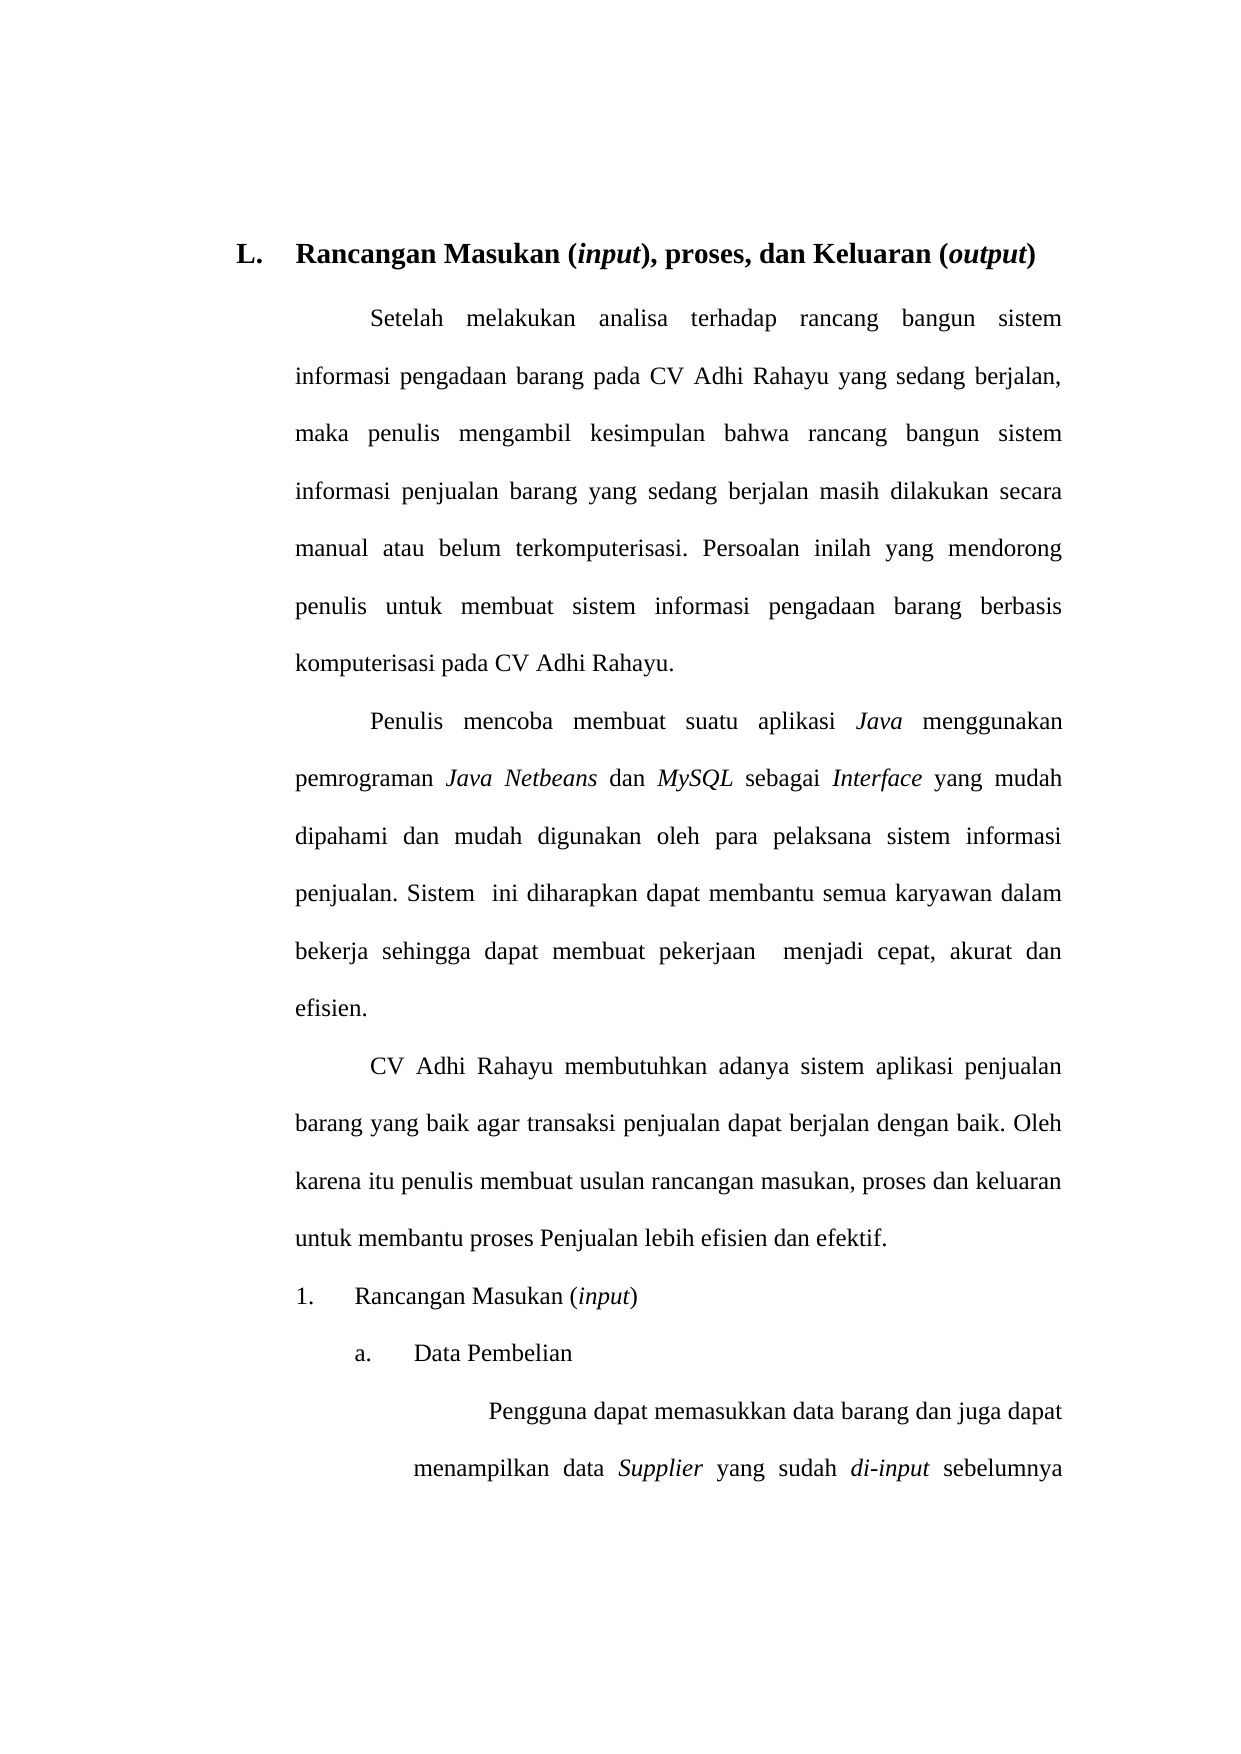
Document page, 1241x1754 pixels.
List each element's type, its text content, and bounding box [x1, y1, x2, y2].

list Rancangan Masukan (input) [295, 1281, 1063, 1309]
list Rancangan Masukan (input), proses, dan Keluaran (output) [236, 236, 1063, 270]
list CV Adhi Rahayu membutuhkan adanya sistem aplikasi penjualan barang yang baik agar transaksi penjualan dapat berjalan dengan baik. Oleh karena itu penulis membuat usulan rancangan masukan, proses dan keluaran untuk membantu proses Penjualan lebih efisien dan efektif. [295, 1051, 1063, 1252]
list Setelah melakukan analisa terhadap rancang bangun sistem informasi pengadaan barang pada CV Adhi Rahayu yang sedang berjalan, maka penulis mengambil kesimpulan bahwa rancang bangun sistem informasi penjualan barang yang sedang berjalan masih dilakukan secara manual atau belum terkomputerisasi. Persoalan inilah yang mendorong penulis untuk membuat sistem informasi pengadaan barang berbasis komputerisasi pada CV Adhi Rahayu. [295, 303, 1063, 677]
list Data Pembelian [354, 1338, 1063, 1367]
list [413, 1396, 1063, 1482]
list Penulis mencoba membuat suatu aplikasi Java menggunakan pemrograman Java Netbeans dan MySQL sebagai Interface yang mudah dipahami dan mudah digunakan oleh para pelaksana sistem informasi penjualan. Sistem ini diharapkan dapat membantu semua karyawan dalam bekerja sehingga dapat membuat pekerjaan menjadi cepat, akurat dan efisien. [295, 706, 1063, 1022]
